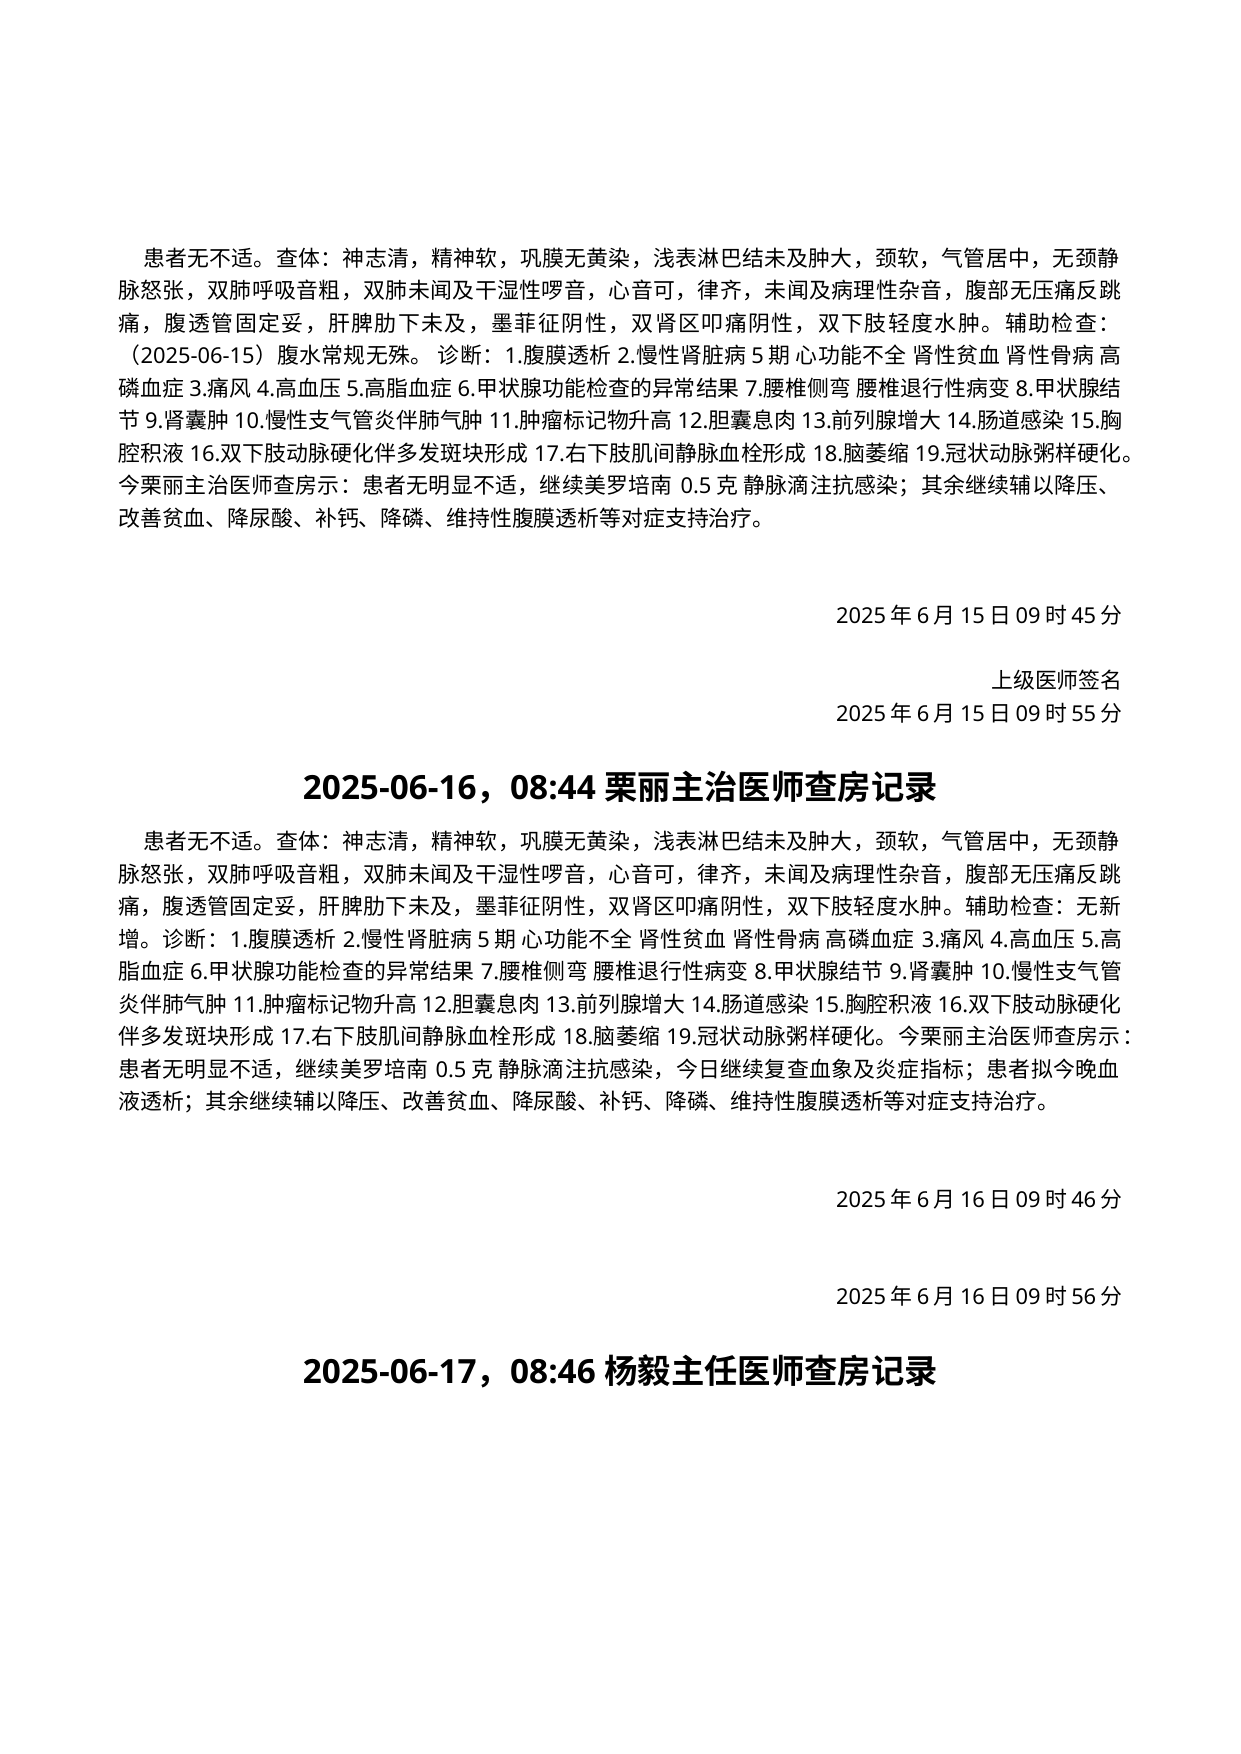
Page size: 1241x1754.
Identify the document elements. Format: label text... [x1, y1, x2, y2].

text 2025年6月16日09时46分 [118, 1181, 1122, 1214]
text 患者无不适。查体：神志清，精神软，巩膜无黄染，浅表淋巴结未及肿大，颈软，气管居中，无颈静脉怒张，双肺呼吸音粗，双肺未闻及干湿性啰音，心音可，律齐，未闻及病理性杂音，腹部无压痛反跳痛，腹透管固定妥，肝脾肋下未及，墨菲征阴性，双肾区叩痛阴性，双下肢轻度水肿。辅助检查：无新增。诊断：1.腹膜透析 2.慢性肾脏病5期 心功能不全 肾性贫血 肾性骨病 高磷血症 3.痛风 4.高血压 5.高脂血症 6.甲状腺功能检查的异常结果 7.腰椎侧弯 腰椎退行性病变 8.甲状腺结节 9.肾囊肿 10.慢性支气管炎伴肺气肿 11.肿瘤标记物升高 12.胆囊息肉 13.前列腺增大 14.肠道感染 15.胸腔积液 16.双下肢动脉硬化伴多发斑块形成 17.右下肢肌间静脉血栓形成 18.脑萎缩 19.冠状动脉粥样硬化。今栗丽主治医师查房示：患者无明显不适，继续美罗培南 0.5克 静脉滴注抗感染，今日继续复查血象及炎症指标；患者拟今晚血液透析；其余继续辅以降压、改善贫血、降尿酸、补钙、降磷、维持性腹膜透析等对症支持治疗。 [118, 824, 1122, 1116]
title 2025-06-16，08:44 栗丽主治医师查房记录 [118, 753, 1122, 818]
title 2025-06-17，08:46 杨毅主任医师查房记录 [118, 1336, 1122, 1401]
text 上级医师签名 [118, 663, 1122, 695]
text 2025年6月15日09时45分 [118, 598, 1122, 630]
text 2025年6月15日09时55分 [118, 695, 1122, 728]
text 2025年6月16日09时56分 [118, 1279, 1122, 1311]
text 患者无不适。查体：神志清，精神软，巩膜无黄染，浅表淋巴结未及肿大，颈软，气管居中，无颈静脉怒张，双肺呼吸音粗，双肺未闻及干湿性啰音，心音可，律齐，未闻及病理性杂音，腹部无压痛反跳痛，腹透管固定妥，肝脾肋下未及，墨菲征阴性，双肾区叩痛阴性，双下肢轻度水肿。辅助检查：（2025-06-15）腹水常规无殊。 诊断：1.腹膜透析 2.慢性肾脏病5期 心功能不全 肾性贫血 肾性骨病 高磷血症 3.痛风 4.高血压 5.高脂血症 6.甲状腺功能检查的异常结果 7.腰椎侧弯 腰椎退行性病变 8.甲状腺结节 9.肾囊肿 10.慢性支气管炎伴肺气肿 11.肿瘤标记物升高 12.胆囊息肉 13.前列腺增大 14.肠道感染 15.胸腔积液 16.双下肢动脉硬化伴多发斑块形成 17.右下肢肌间静脉血栓形成 18.脑萎缩 19.冠状动脉粥样硬化。今栗丽主治医师查房示：患者无明显不适，继续美罗培南 0.5克 静脉滴注抗感染；其余继续辅以降压、改善贫血、降尿酸、补钙、降磷、维持性腹膜透析等对症支持治疗。 [118, 240, 1122, 533]
